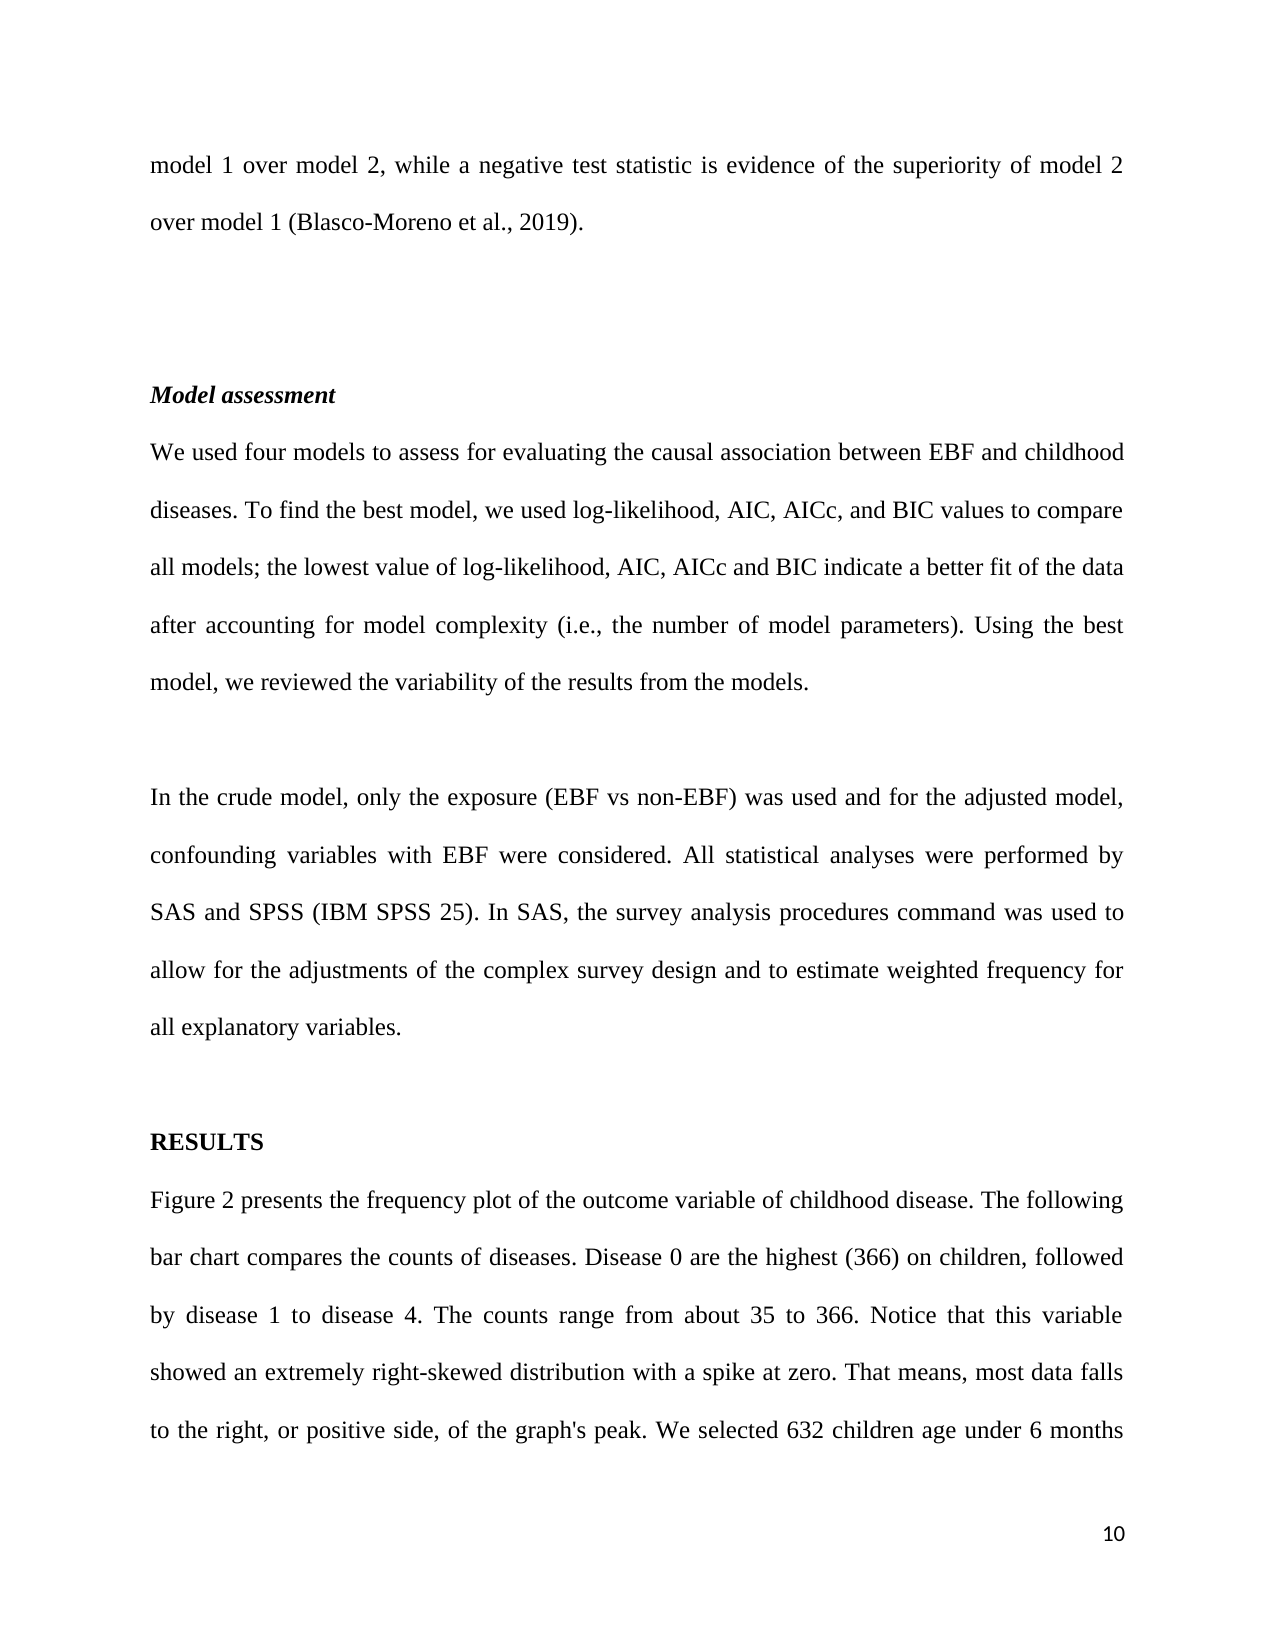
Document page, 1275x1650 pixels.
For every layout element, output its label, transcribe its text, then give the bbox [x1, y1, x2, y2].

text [150, 1185, 1125, 1444]
text RESULTS [150, 1127, 1125, 1156]
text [150, 150, 1125, 236]
text We used four models to assess for evaluating the causal association between EBF and childhood diseases. To find the best model, we used log-likelihood, AIC, AICc, and BIC values to compare all models; the lowest value of log-likelihood, AIC, AICc and BIC indicate a better fit of the data after accounting for model complexity (i.e., the number of model parameters). Using the best model, we reviewed the variability of the results from the models. [150, 437, 1125, 696]
text In the crude model, only the exposure (EBF vs non-EBF) was used and for the adjusted model, confounding variables with EBF were considered. All statistical analyses were performed by SAS and SPSS (IBM SPSS 25). In SAS, the survey analysis procedures command was used to allow for the adjustments of the complex survey design and to estimate weighted frequency for all explanatory variables. [150, 782, 1125, 1041]
text Model assessment [150, 380, 1125, 409]
